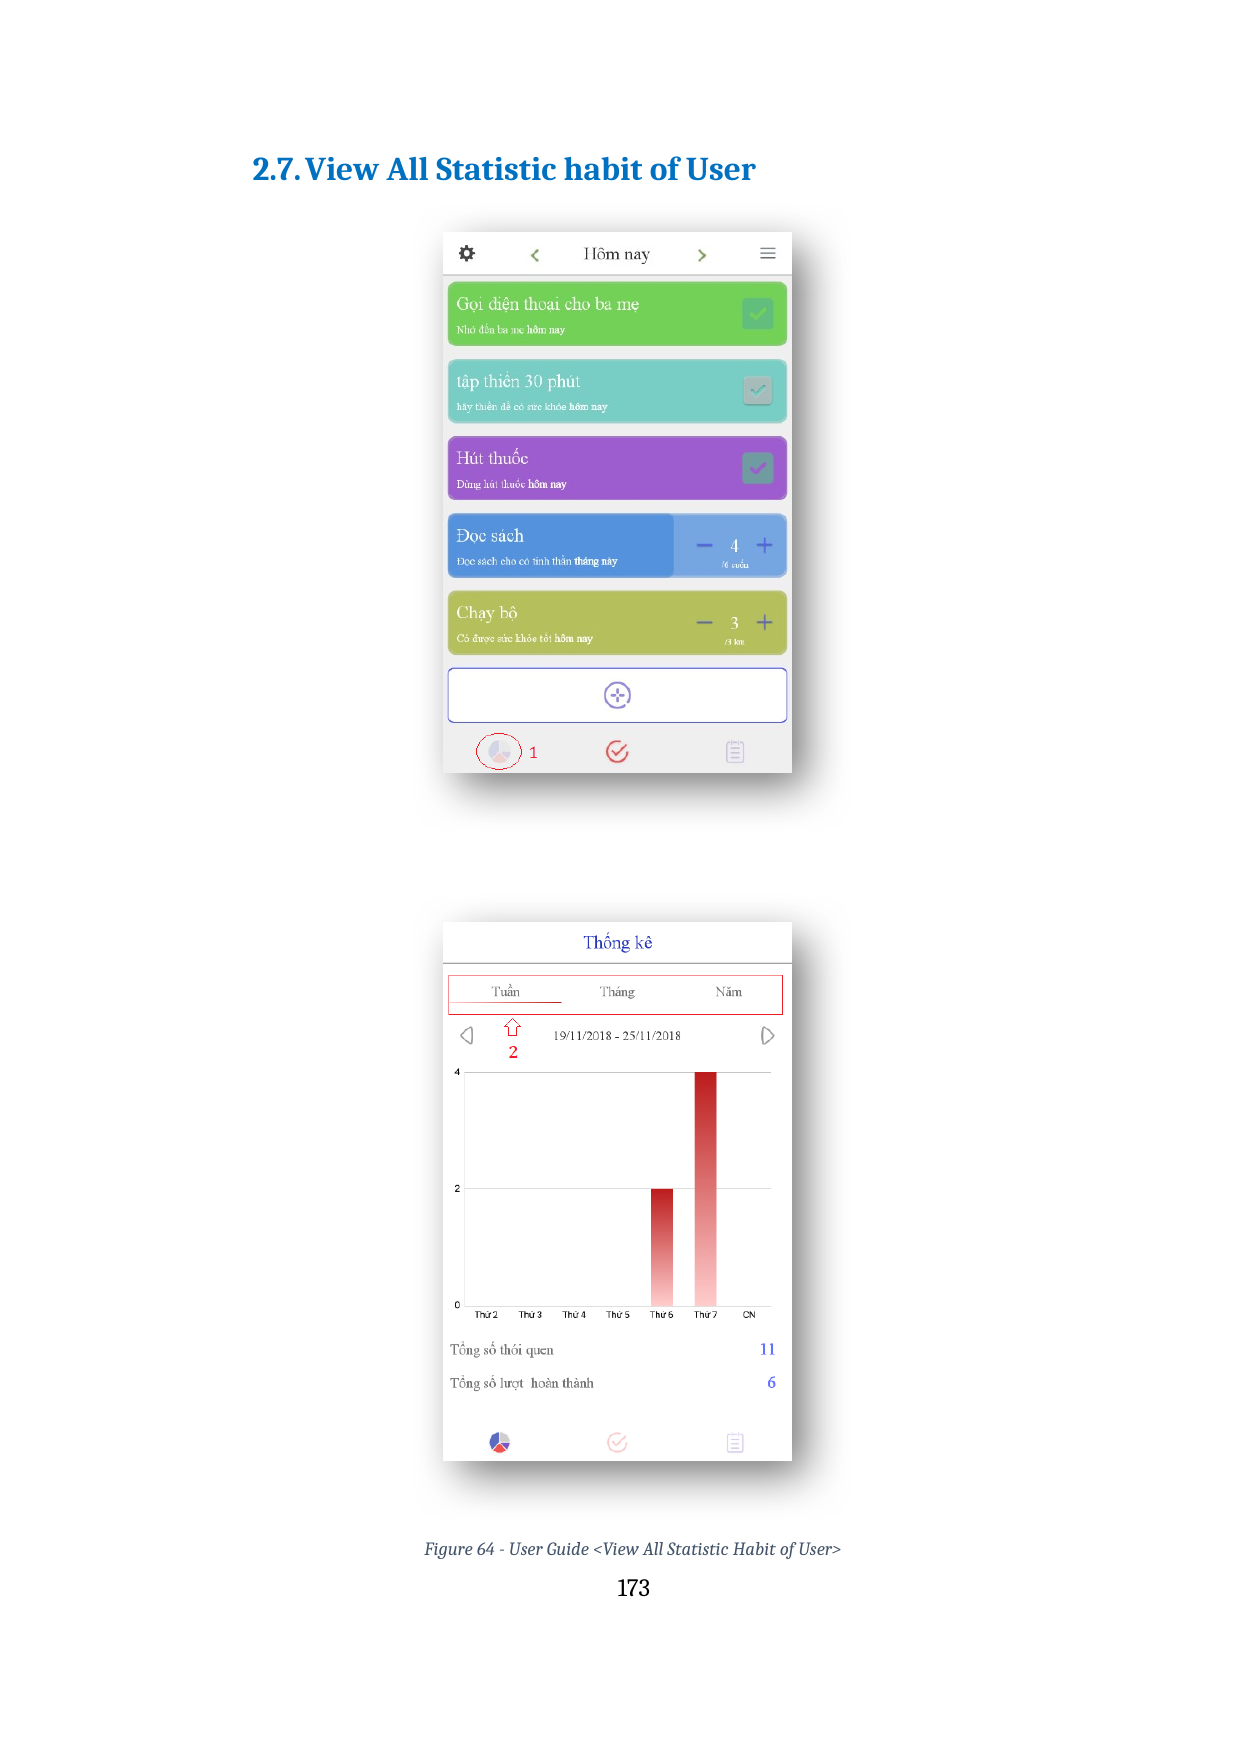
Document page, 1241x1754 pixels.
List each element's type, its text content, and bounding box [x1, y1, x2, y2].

list View All Statistic habit of User [252, 151, 1090, 189]
picture [443, 232, 792, 773]
picture [443, 922, 792, 1461]
text Figure 64 - User Guide <View All Statistic Habit of User> [177, 1538, 1090, 1560]
